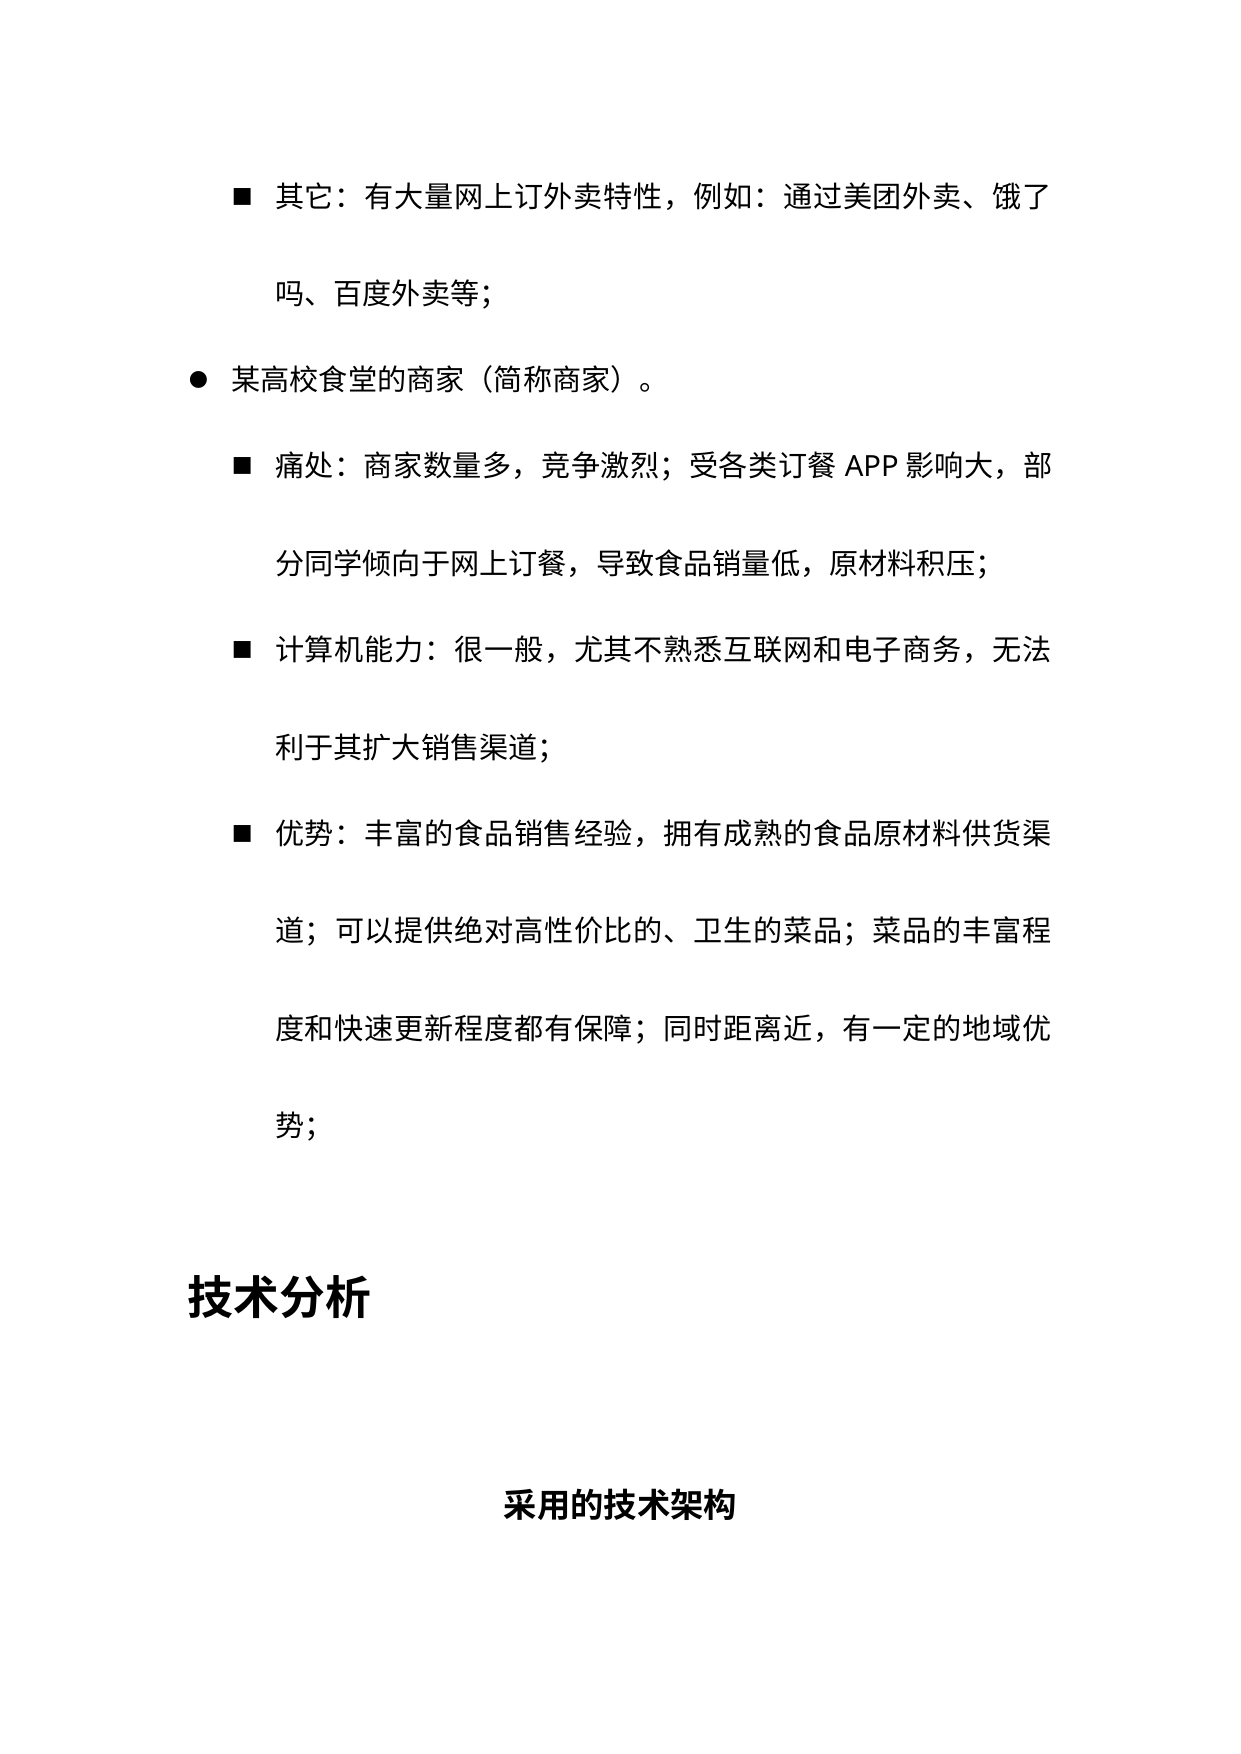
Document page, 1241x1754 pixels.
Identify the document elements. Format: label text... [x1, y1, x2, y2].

subtitle 采用的技术架构 [187, 1470, 1053, 1535]
list 其它：有大量网上订外卖特性，例如：通过美团外卖、饿了吗、百度外卖等； [231, 162, 1053, 324]
subtitle 技术分析 [187, 1246, 1053, 1343]
list 某高校食堂的商家（简称商家）。 [187, 346, 1053, 411]
list 计算机能力：很一般，尤其不熟悉互联网和电子商务，无法利于其扩大销售渠道； [231, 615, 1053, 778]
list 痛处：商家数量多，竞争激烈；受各类订餐APP影响大，部分同学倾向于网上订餐，导致食品销量低，原材料积压； [231, 432, 1053, 594]
list 优势：丰富的食品销售经验，拥有成熟的食品原材料供货渠道；可以提供绝对高性价比的、卫生的菜品；菜品的丰富程度和快速更新程度都有保障；同时距离近，有一定的地域优势； [231, 799, 1053, 1157]
